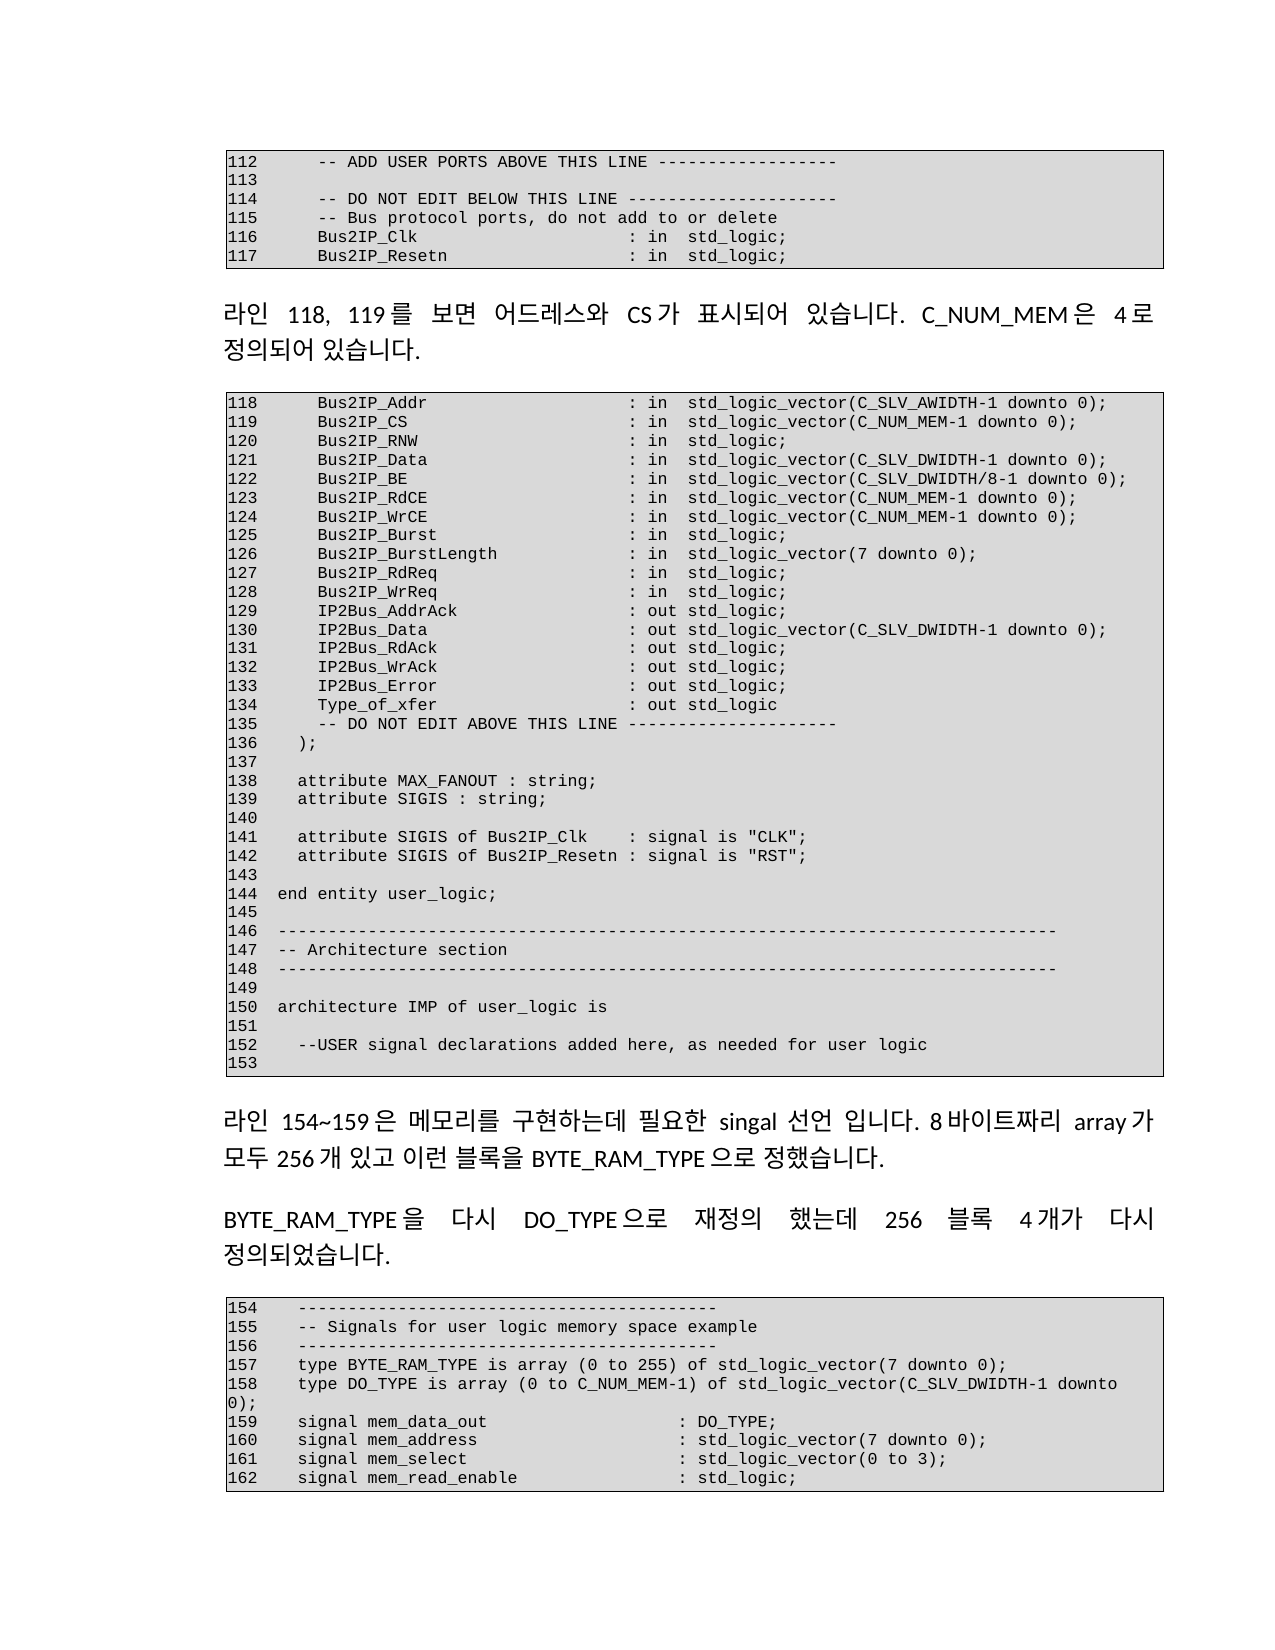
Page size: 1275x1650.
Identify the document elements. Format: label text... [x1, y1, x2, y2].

text 124 Bus2IP_WrCE : in std_logic_vector(C_NUM_MEM-1 downto 0); [227, 505, 1163, 524]
text 135 -- DO NOT EDIT ABOVE THIS LINE --------------------- [227, 712, 1163, 731]
text 134 Type_of_xfer : out std_logic [227, 693, 1163, 712]
text 156 ------------------------------------------ [227, 1334, 1163, 1353]
text 113 [227, 169, 1163, 188]
text BYTE_RAM_TYPE을 다시 DO_TYPE으로 재정의 했는데 256 블록 4개가 다시 정의되었습니다. [223, 1199, 1155, 1272]
text 123 Bus2IP_RdCE : in std_logic_vector(C_NUM_MEM-1 downto 0); [227, 486, 1163, 505]
text 140 [227, 807, 1163, 826]
text 145 [227, 901, 1163, 920]
text 127 Bus2IP_RdReq : in std_logic; [227, 562, 1163, 580]
text 154 ------------------------------------------ [227, 1298, 1163, 1316]
text 138 attribute MAX_FANOUT : string; [227, 769, 1163, 788]
text 152 --USER signal declarations added here, as needed for user logic [227, 1033, 1163, 1052]
text 115 -- Bus protocol ports, do not add to or delete [227, 207, 1163, 225]
text 146 ------------------------------------------------------------------------------ [227, 920, 1163, 939]
text 118 Bus2IP_Addr : in std_logic_vector(C_SLV_AWIDTH-1 downto 0); [227, 393, 1163, 411]
text 153 [227, 1052, 1163, 1076]
text 133 IP2Bus_Error : out std_logic; [227, 675, 1163, 693]
text 130 IP2Bus_Data : out std_logic_vector(C_SLV_DWIDTH-1 downto 0); [227, 618, 1163, 637]
text 126 Bus2IP_BurstLength : in std_logic_vector(7 downto 0); [227, 543, 1163, 562]
text 148 ------------------------------------------------------------------------------ [227, 957, 1163, 976]
text 114 -- DO NOT EDIT BELOW THIS LINE --------------------- [227, 188, 1163, 207]
text 120 Bus2IP_RNW : in std_logic; [227, 429, 1163, 448]
text 116 Bus2IP_Clk : in std_logic; [227, 225, 1163, 244]
text 141 attribute SIGIS of Bus2IP_Clk : signal is "CLK"; [227, 826, 1163, 844]
text 129 IP2Bus_AddrAck : out std_logic; [227, 599, 1163, 618]
text 149 [227, 976, 1163, 995]
text 131 IP2Bus_RdAck : out std_logic; [227, 637, 1163, 656]
text 121 Bus2IP_Data : in std_logic_vector(C_SLV_DWIDTH-1 downto 0); [227, 448, 1163, 467]
text 139 attribute SIGIS : string; [227, 788, 1163, 807]
text 158 type DO_TYPE is array (0 to C_NUM_MEM-1) of std_logic_vector(C_SLV_DWIDTH-1 downto 0); [227, 1372, 1163, 1410]
text 155 -- Signals for user logic memory space example [227, 1316, 1163, 1334]
text 157 type BYTE_RAM_TYPE is array (0 to 255) of std_logic_vector(7 downto 0); [227, 1353, 1163, 1372]
text 136 ); [227, 731, 1163, 750]
text 라인 118, 119를 보면 어드레스와 CS가 표시되어 있습니다. C_NUM_MEM은 4로 정의되어 있습니다. [223, 294, 1155, 367]
text 160 signal mem_address : std_logic_vector(7 downto 0); [227, 1429, 1163, 1448]
text 128 Bus2IP_WrReq : in std_logic; [227, 580, 1163, 599]
text 132 IP2Bus_WrAck : out std_logic; [227, 656, 1163, 675]
text 147 -- Architecture section [227, 939, 1163, 957]
text 161 signal mem_select : std_logic_vector(0 to 3); [227, 1448, 1163, 1467]
text 143 [227, 863, 1163, 882]
text 117 Bus2IP_Resetn : in std_logic; [227, 244, 1163, 268]
text 144 end entity user_logic; [227, 882, 1163, 901]
text 125 Bus2IP_Burst : in std_logic; [227, 524, 1163, 543]
text 150 architecture IMP of user_logic is [227, 995, 1163, 1014]
text 119 Bus2IP_CS : in std_logic_vector(C_NUM_MEM-1 downto 0); [227, 411, 1163, 429]
text 112 -- ADD USER PORTS ABOVE THIS LINE ------------------ [227, 151, 1163, 169]
text 162 signal mem_read_enable : std_logic; [227, 1467, 1163, 1491]
text 142 attribute SIGIS of Bus2IP_Resetn : signal is "RST"; [227, 844, 1163, 863]
text 122 Bus2IP_BE : in std_logic_vector(C_SLV_DWIDTH/8-1 downto 0); [227, 467, 1163, 486]
text 159 signal mem_data_out : DO_TYPE; [227, 1410, 1163, 1429]
text 151 [227, 1014, 1163, 1033]
text 137 [227, 750, 1163, 769]
text 라인 154~159은 메모리를 구현하는데 필요한 singal 선언 입니다. 8바이트짜리 array가 모두 256개 있고 이런 블록을 BYTE_RAM_TYPE으로 정했습니다. [223, 1102, 1155, 1174]
